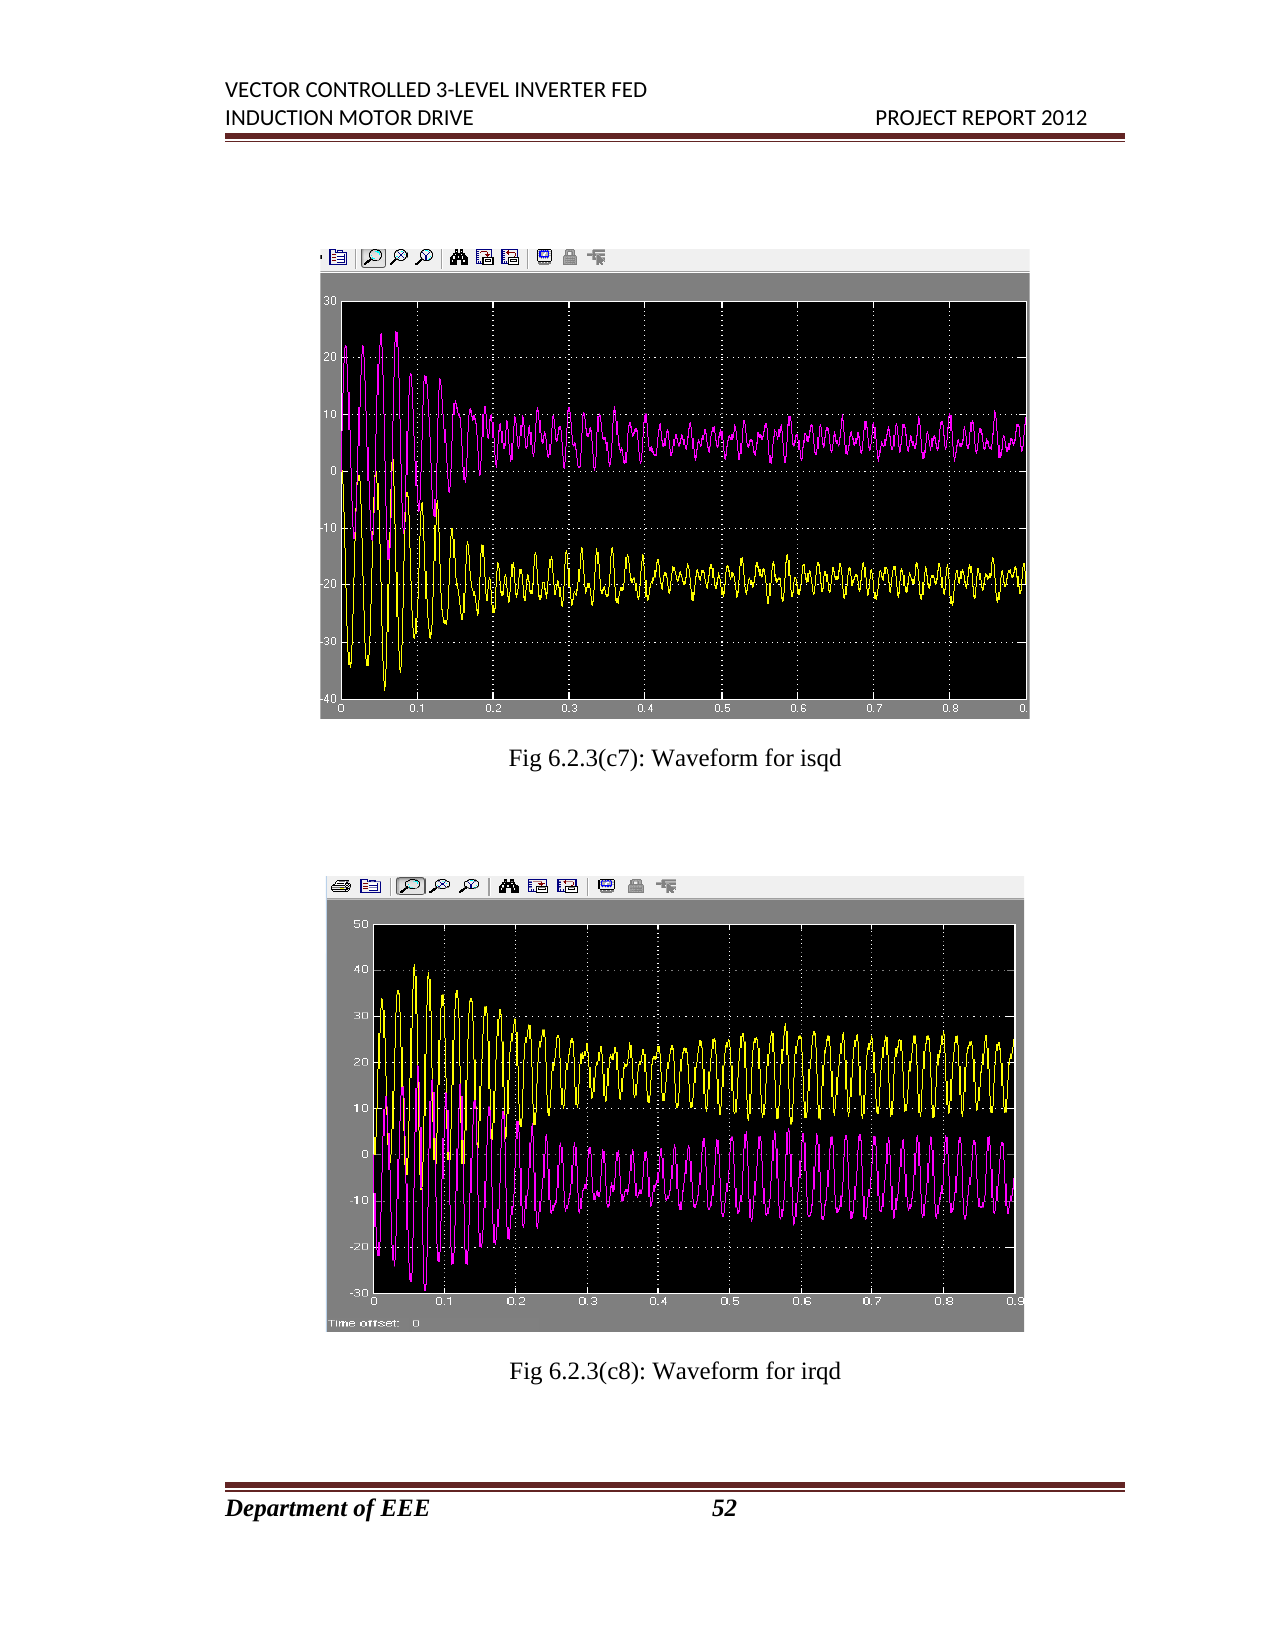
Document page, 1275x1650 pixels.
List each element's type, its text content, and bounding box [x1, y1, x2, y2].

text Fig 6.2.3(c7): Waveform for isqd [225, 743, 1125, 772]
picture [320, 249, 1030, 719]
picture [325, 876, 1025, 1332]
text Fig 6.2.3(c8): Waveform for irqd [225, 1356, 1125, 1385]
